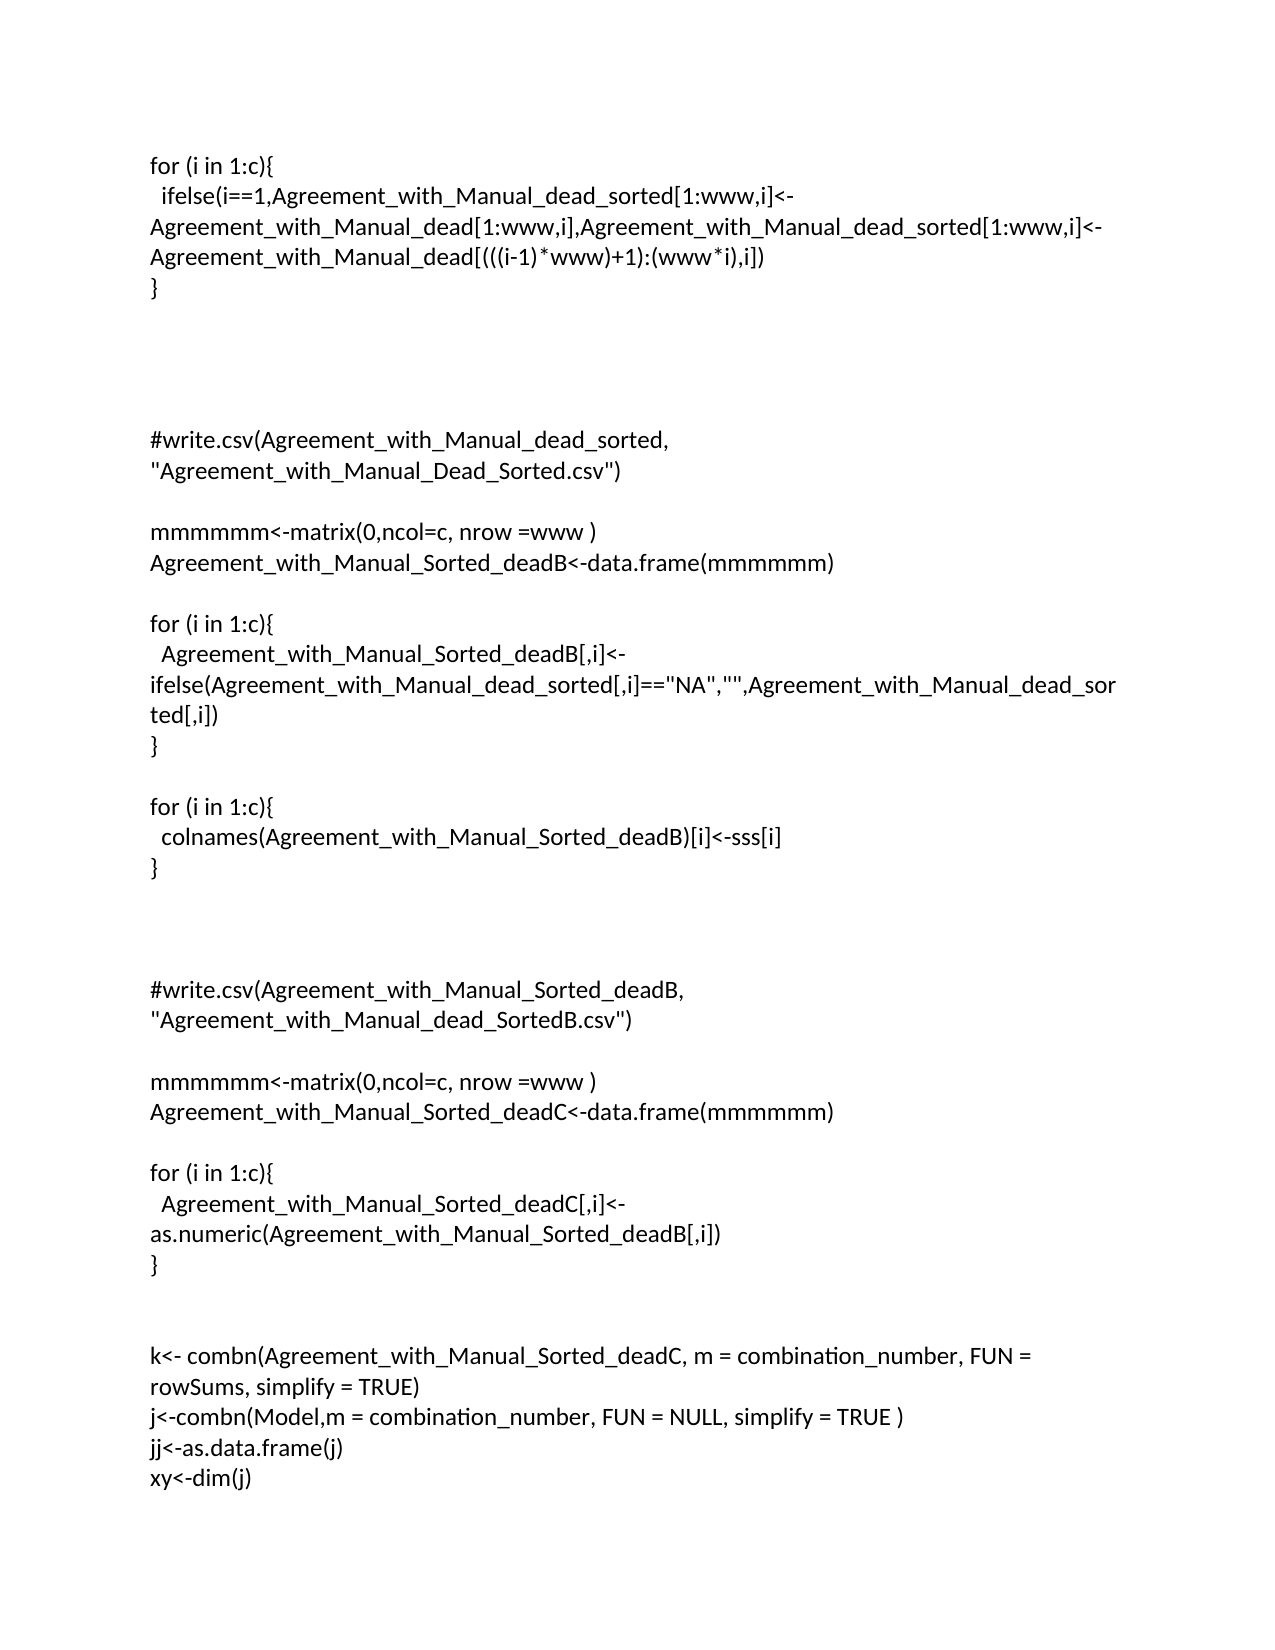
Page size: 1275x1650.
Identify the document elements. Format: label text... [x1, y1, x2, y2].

text Agreement_with_Manual_Sorted_deadC[,i]<-as.numeric(Agreement_with_Manual_Sorted_deadB[,i]) [150, 1188, 1125, 1249]
text } [150, 730, 1125, 760]
text for (i in 1:c){ [150, 150, 1125, 181]
text jj<-as.data.frame(j) [150, 1432, 1125, 1462]
text #write.csv(Agreement_with_Manual_dead_sorted, "Agreement_with_Manual_Dead_Sorted.csv") [150, 425, 1125, 486]
text } [150, 852, 1125, 882]
text for (i in 1:c){ [150, 791, 1125, 821]
text mmmmmm<-matrix(0,ncol=c, nrow =www ) [150, 516, 1125, 547]
text k<- combn(Agreement_with_Manual_Sorted_deadC, m = combination_number, FUN = rowSums, simplify = TRUE) [150, 1340, 1125, 1401]
text Agreement_with_Manual_Sorted_deadB[,i]<-ifelse(Agreement_with_Manual_dead_sorted[,i]=="NA","",Agreement_with_Manual_dead_sorted[,i]) [150, 638, 1125, 730]
text } [150, 1249, 1125, 1279]
text mmmmmm<-matrix(0,ncol=c, nrow =www ) [150, 1066, 1125, 1096]
text Agreement_with_Manual_Sorted_deadB<-data.frame(mmmmmm) [150, 547, 1125, 577]
text for (i in 1:c){ [150, 1157, 1125, 1188]
text Agreement_with_Manual_Sorted_deadC<-data.frame(mmmmmm) [150, 1096, 1125, 1127]
text colnames(Agreement_with_Manual_Sorted_deadB)[i]<-sss[i] [150, 821, 1125, 852]
text } [150, 272, 1125, 303]
text for (i in 1:c){ [150, 608, 1125, 638]
text j<-combn(Model,m = combination_number, FUN = NULL, simplify = TRUE ) [150, 1401, 1125, 1432]
text #write.csv(Agreement_with_Manual_Sorted_deadB, "Agreement_with_Manual_dead_SortedB.csv") [150, 974, 1125, 1035]
text ifelse(i==1,Agreement_with_Manual_dead_sorted[1:www,i]<-Agreement_with_Manual_dead[1:www,i],Agreement_with_Manual_dead_sorted[1:www,i]<-Agreement_with_Manual_dead[(((i-1)*www)+1):(www*i),i]) [150, 181, 1125, 272]
text xy<-dim(j) [150, 1462, 1125, 1493]
